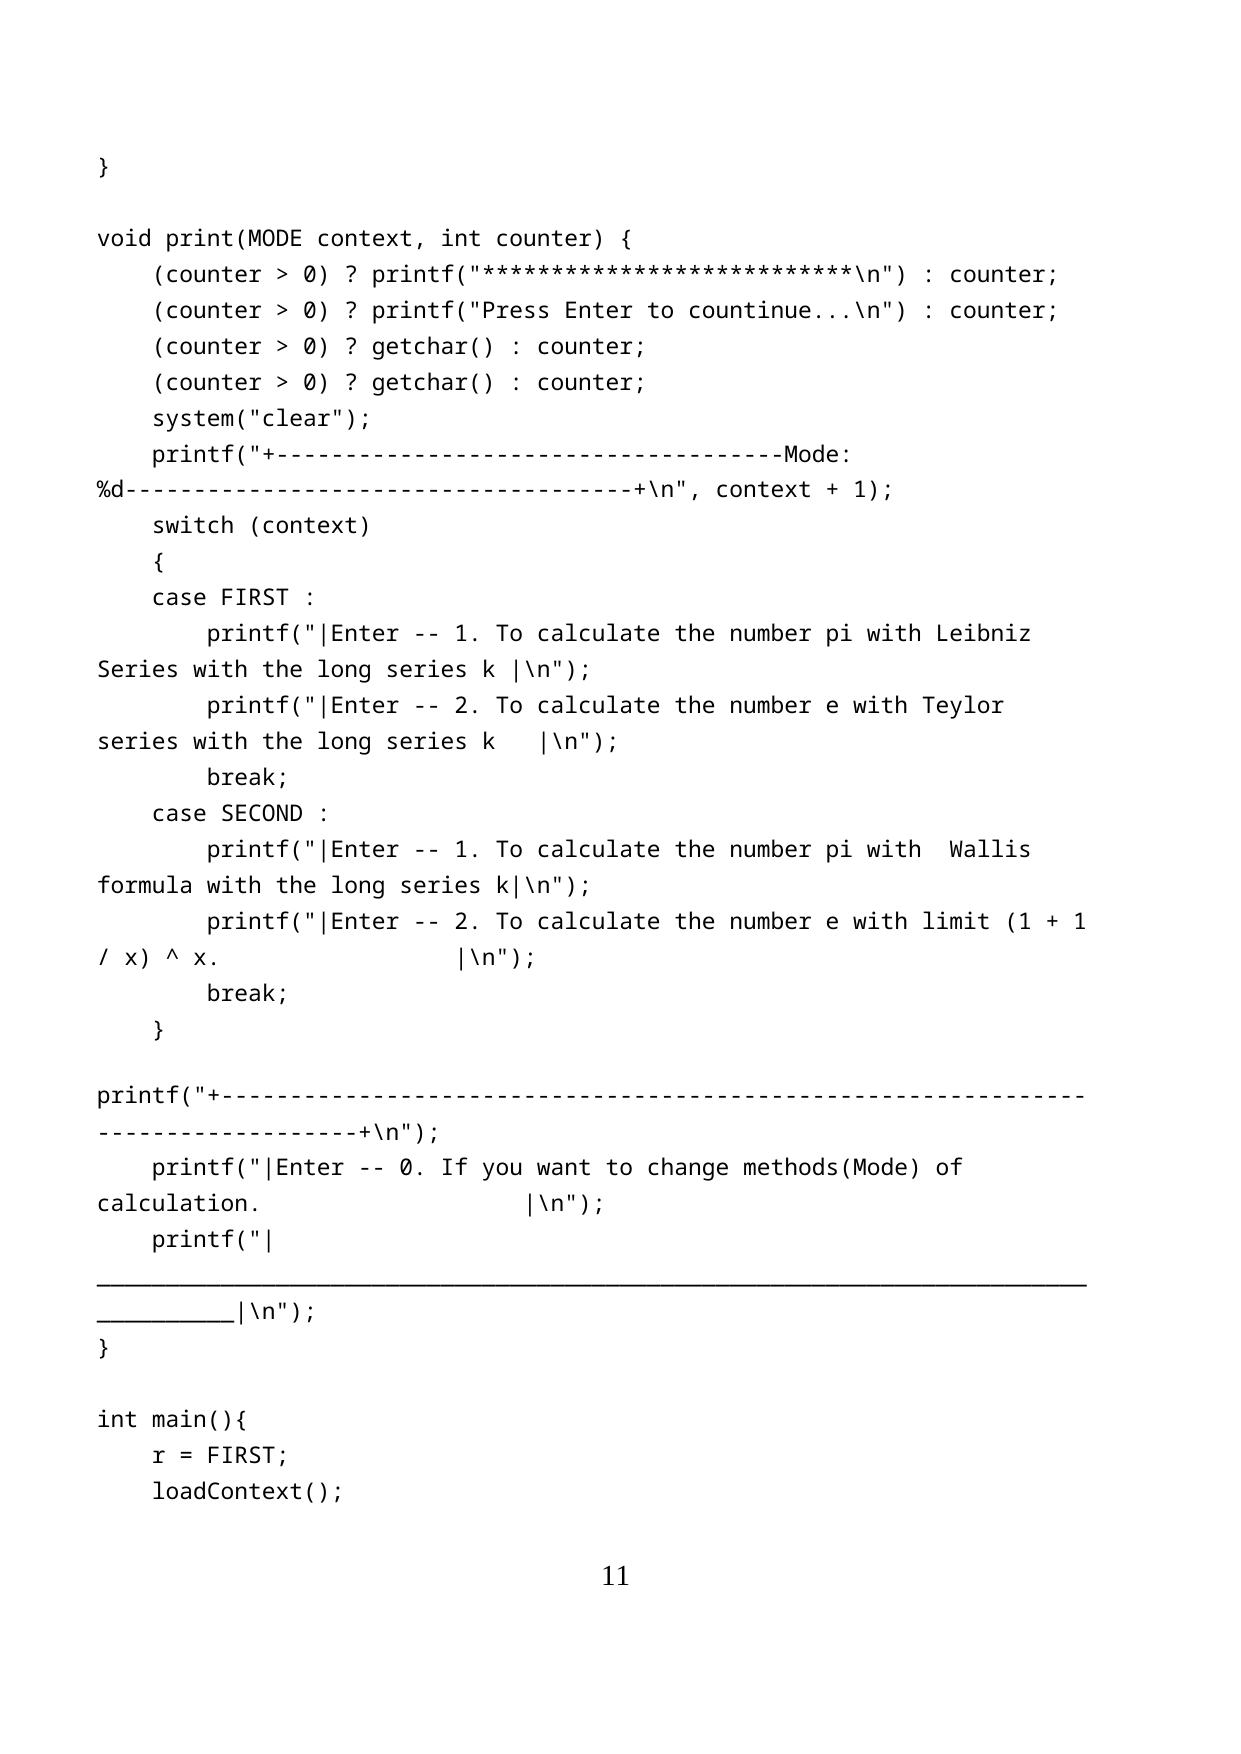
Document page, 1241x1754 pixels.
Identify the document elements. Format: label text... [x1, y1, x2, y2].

text } [97, 1331, 1091, 1362]
text } [97, 1012, 1091, 1044]
text loadContext(); [97, 1475, 1091, 1506]
text break; [97, 977, 1091, 1008]
text printf("+-------------------------------------Mode: %d-------------------------------------+\n", context + 1); [97, 437, 1091, 505]
text printf("|__________________________________________________________________________________|\n"); [97, 1223, 1091, 1326]
text case FIRST : [97, 581, 1091, 612]
text printf("|Enter -- 2. To calculate the number e with Teylor series with the long series k |\n"); [97, 689, 1091, 756]
text void print(MODE context, int counter) { [97, 222, 1091, 253]
text case SECOND : [97, 797, 1091, 828]
text (counter > 0) ? getchar() : counter; [97, 366, 1091, 397]
text switch (context) [97, 509, 1091, 541]
text { [97, 545, 1091, 577]
text (counter > 0) ? printf("***************************\n") : counter; [97, 258, 1091, 289]
text (counter > 0) ? printf("Press Enter to countinue...\n") : counter; [97, 294, 1091, 325]
text printf("|Enter -- 1. To calculate the number pi with Wallis formula with the long series k|\n"); [97, 833, 1091, 900]
text } [97, 150, 1091, 181]
text printf("|Enter -- 0. If you want to change methods(Mode) of calculation. |\n"); [97, 1151, 1091, 1218]
text printf("|Enter -- 2. To calculate the number e with limit (1 + 1 / x) ^ x. |\n"); [97, 905, 1091, 972]
text int main(){ [97, 1403, 1091, 1434]
text printf("|Enter -- 1. To calculate the number pi with Leibniz Series with the long series k |\n"); [97, 617, 1091, 684]
text r = FIRST; [97, 1439, 1091, 1470]
text (counter > 0) ? getchar() : counter; [97, 330, 1091, 361]
text system("clear"); [97, 402, 1091, 433]
text break; [97, 761, 1091, 792]
text printf("+----------------------------------------------------------------------------------+\n"); [97, 1048, 1091, 1147]
